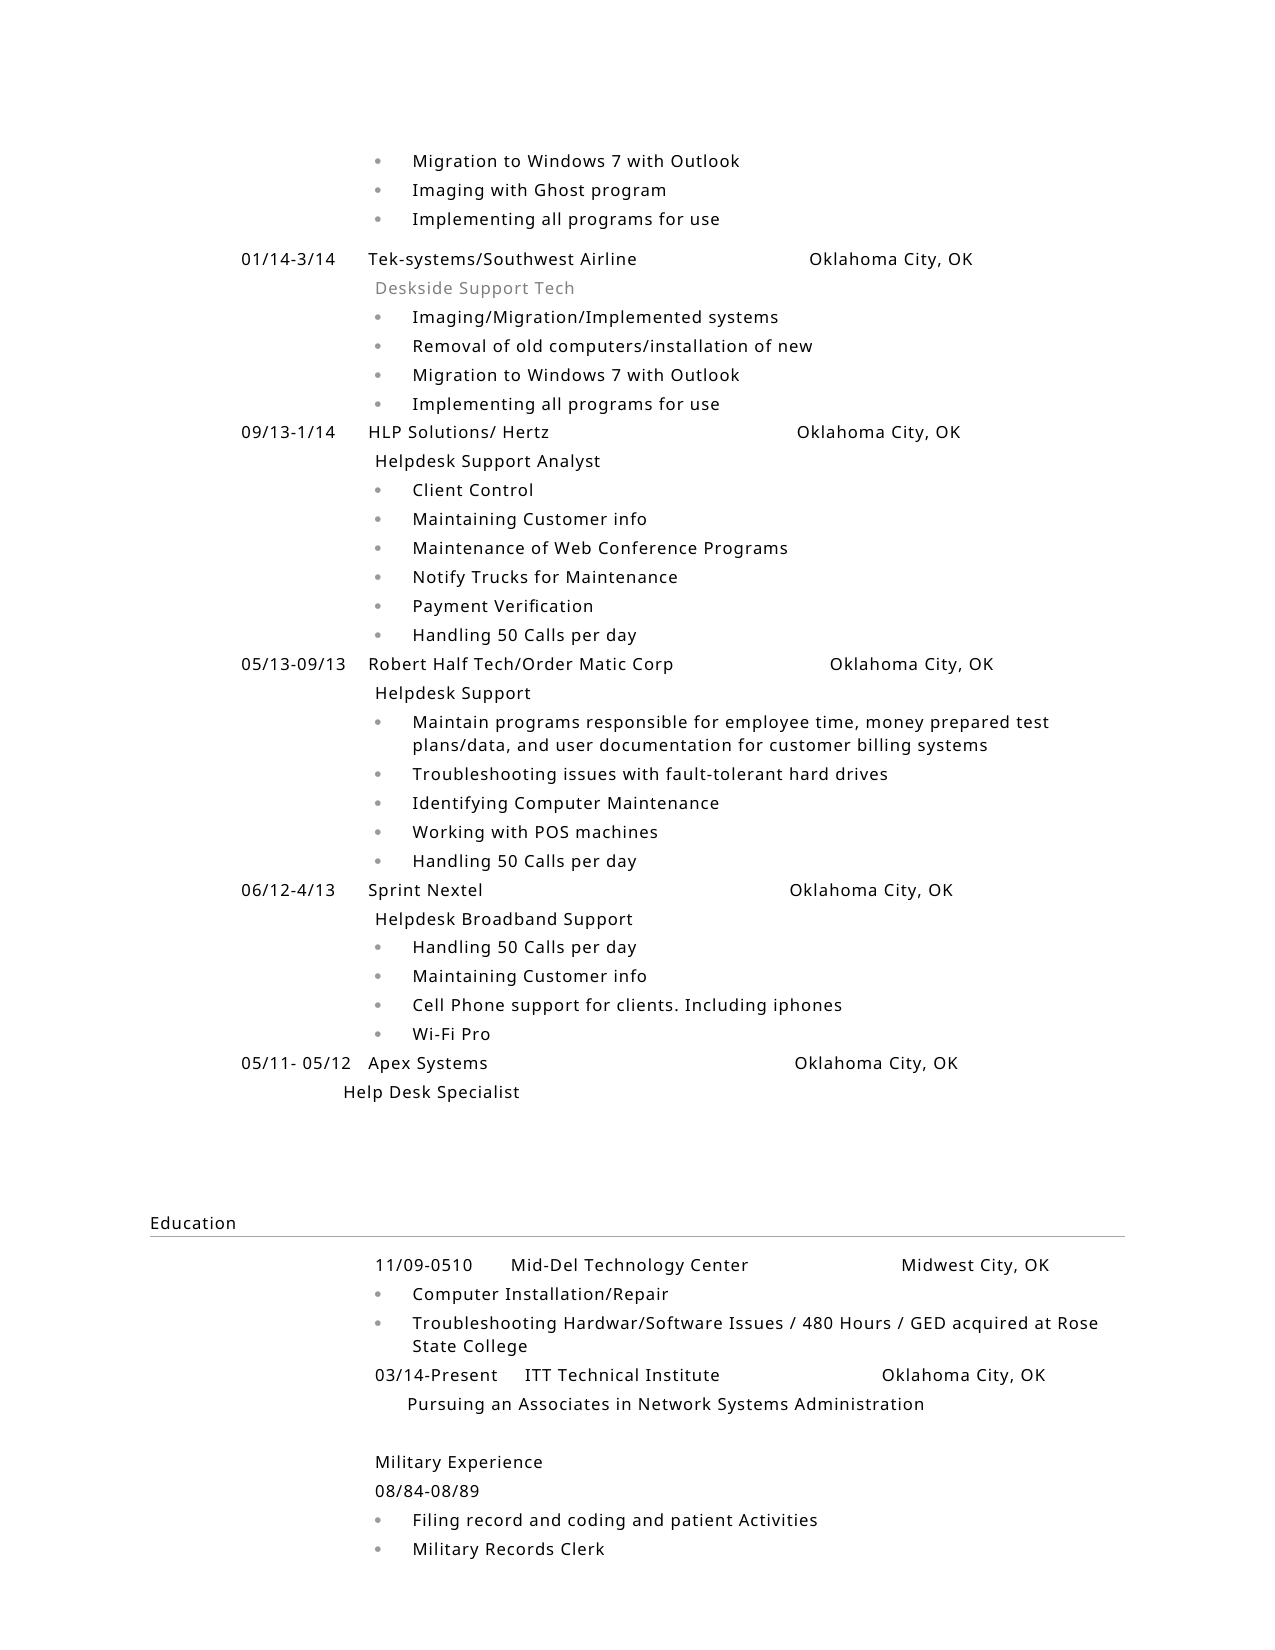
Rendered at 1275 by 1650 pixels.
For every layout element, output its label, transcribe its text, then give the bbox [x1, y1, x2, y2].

list 03/14-Present ITT Technical Institute Oklahoma City, OK [375, 1363, 1125, 1386]
text Handling 50 Calls per day [375, 936, 1125, 959]
list 08/84-08/89 [375, 1479, 1125, 1502]
text Migration to Windows 7 with Outlook [375, 150, 1125, 173]
text Troubleshooting issues with fault-tolerant hard drives [375, 762, 1125, 785]
text Client Control [375, 479, 1125, 502]
text Handling 50 Calls per day [375, 624, 1125, 646]
text Implementing all programs for use [375, 392, 1125, 415]
text Cell Phone support for clients. Including iphones [375, 994, 1125, 1017]
list 06/12-4/13 Sprint Nextel Oklahoma City, OK [150, 878, 1125, 901]
text Maintain programs responsible for employee time, money prepared test plans/data, and user documentation for customer billing systems [375, 711, 1125, 756]
list Help Desk Specialist [150, 1081, 1125, 1103]
text Imaging with Ghost program [375, 179, 1125, 202]
list 05/13-09/13 Robert Half Tech/Order Matic Corp Oklahoma City, OK [150, 653, 1125, 675]
text Removal of old computers/installation of new [375, 334, 1125, 357]
list Military Experience [375, 1450, 1125, 1473]
list 05/11- 05/12 Apex Systems Oklahoma City, OK [150, 1052, 1125, 1074]
list Pursuing an Associates in Network Systems Administration [375, 1392, 1125, 1415]
text Military Records Clerk [375, 1537, 1125, 1560]
list Helpdesk Broadband Support [375, 907, 1125, 930]
list 09/13-1/14 HLP Solutions/ Hertz Oklahoma City, OK [150, 421, 1125, 444]
text Computer Installation/Repair [375, 1283, 1125, 1305]
text 01/14-3/14 Tek-systems/Southwest Airline Oklahoma City, OK [150, 247, 1125, 270]
text Filing record and coding and patient Activities [375, 1508, 1125, 1531]
list Helpdesk Support [375, 682, 1125, 704]
text Identifying Computer Maintenance [375, 791, 1125, 814]
text Imaging/Migration/Implemented systems [375, 305, 1125, 328]
text Notify Trucks for Maintenance [375, 566, 1125, 588]
text Maintaining Customer info [375, 508, 1125, 531]
text Working with POS machines [375, 820, 1125, 843]
text 11/09-0510 Mid-Del Technology Center Midwest City, OK [375, 1254, 1125, 1276]
text Implementing all programs for use [375, 208, 1125, 231]
list Helpdesk Support Analyst [375, 450, 1125, 473]
text Maintaining Customer info [375, 965, 1125, 988]
text Maintenance of Web Conference Programs [375, 537, 1125, 559]
text Handling 50 Calls per day [375, 849, 1125, 872]
title Deskside Support Tech [375, 276, 1125, 299]
text Payment Verification [375, 595, 1125, 617]
text Migration to Windows 7 with Outlook [375, 363, 1125, 386]
text Wi-Fi Pro [375, 1023, 1125, 1046]
title Education [150, 1211, 1125, 1236]
text Troubleshooting Hardwar/Software Issues / 480 Hours / GED acquired at Rose State College [375, 1312, 1125, 1357]
